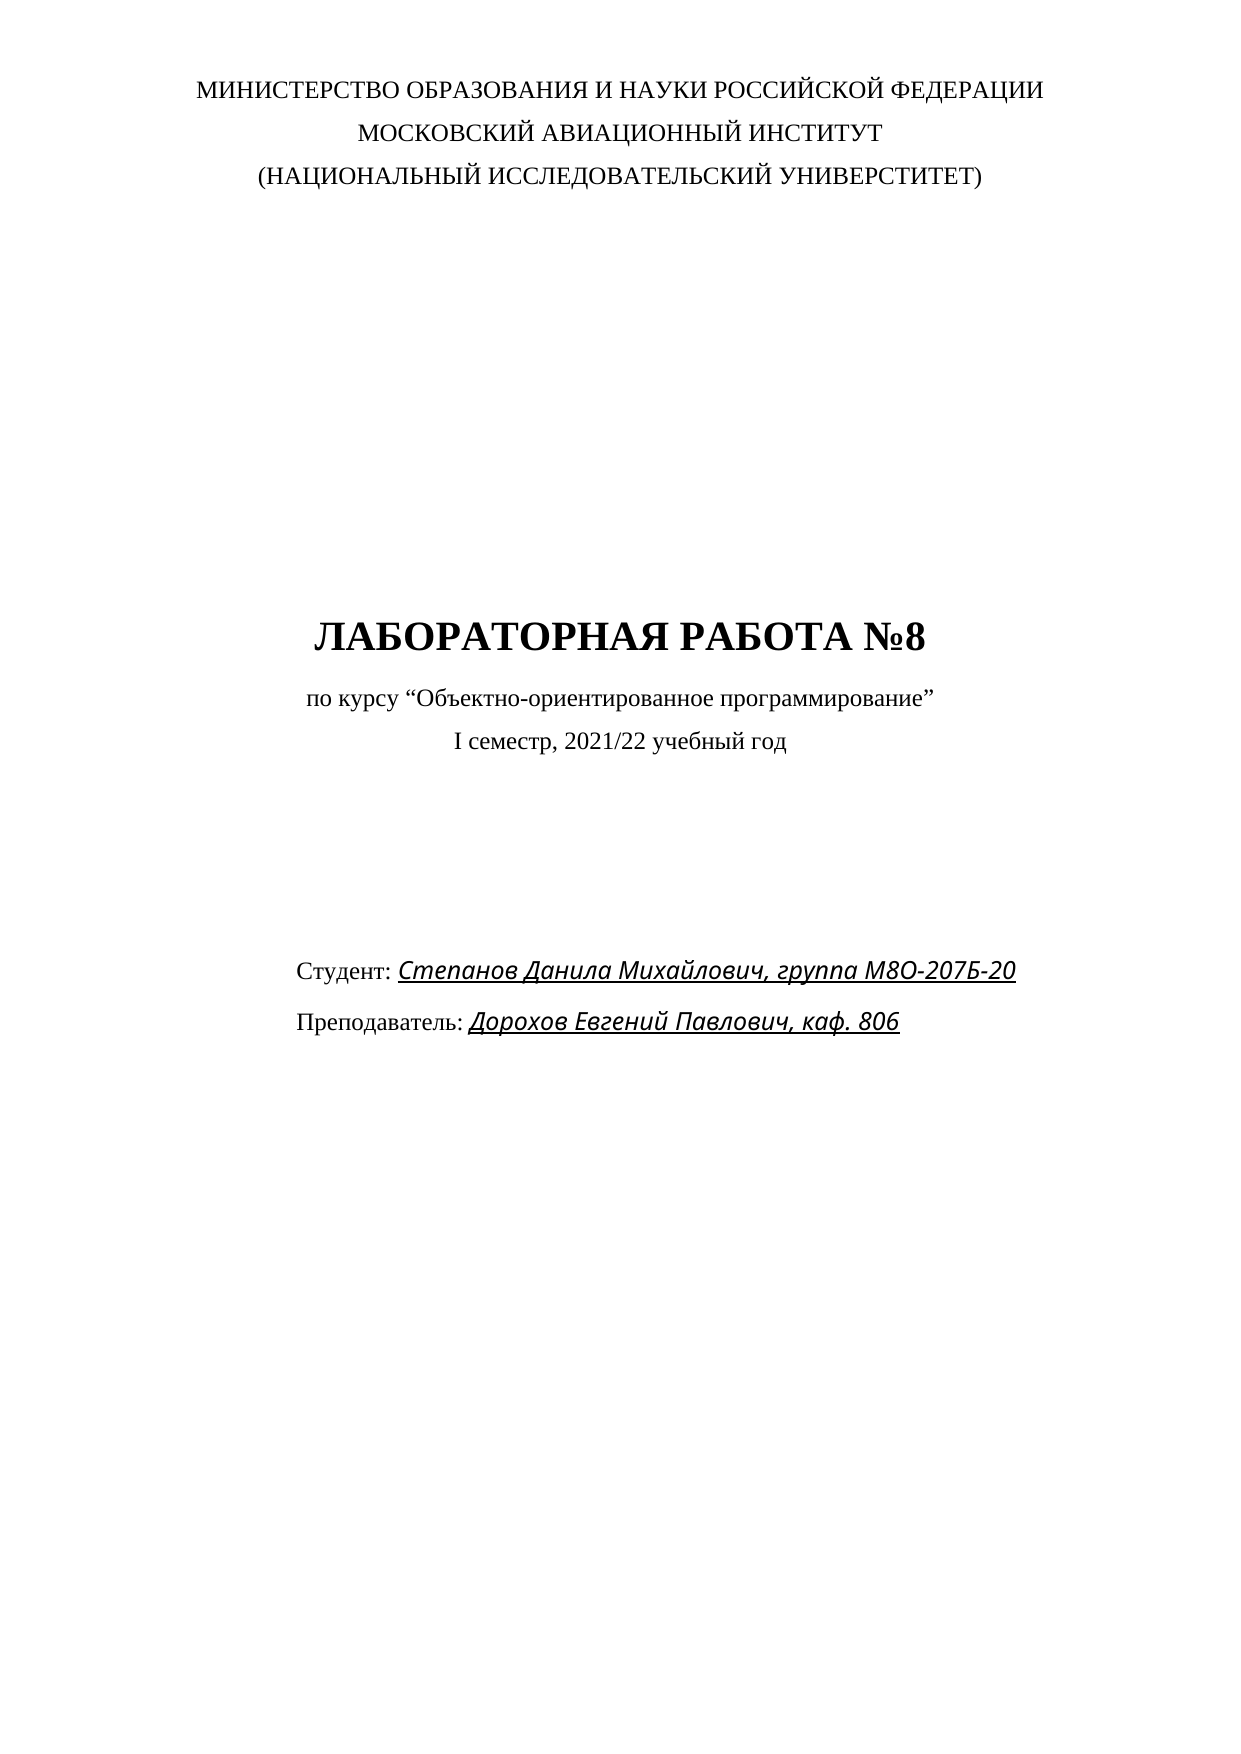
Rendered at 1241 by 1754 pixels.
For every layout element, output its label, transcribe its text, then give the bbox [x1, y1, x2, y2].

text МОСКОВСКИЙ АВИАЦИОННЫЙ ИНСТИТУТ (НАЦИОНАЛЬНЫЙ ИССЛЕДОВАТЕЛЬСКИЙ УНИВЕРСТИТЕТ) [75, 118, 1165, 190]
text I семестр, 2021/22 учебный год [75, 726, 1165, 755]
text ЛАБОРАТОРНАЯ РАБОТА №8 [75, 611, 1165, 659]
text по курсу “Объектно-ориентированное программирование” [75, 683, 1165, 712]
text Студент: Степанов Данила Михайлович, группа М8О-207Б-20 [296, 953, 1165, 987]
text МИНИСТЕРСТВО ОБРАЗОВАНИЯ И НАУКИ РОССИЙСКОЙ ФЕДЕРАЦИИ [75, 75, 1165, 104]
text Преподаватель: Дорохов Евгений Павлович, каф. 806 [296, 1004, 1165, 1038]
